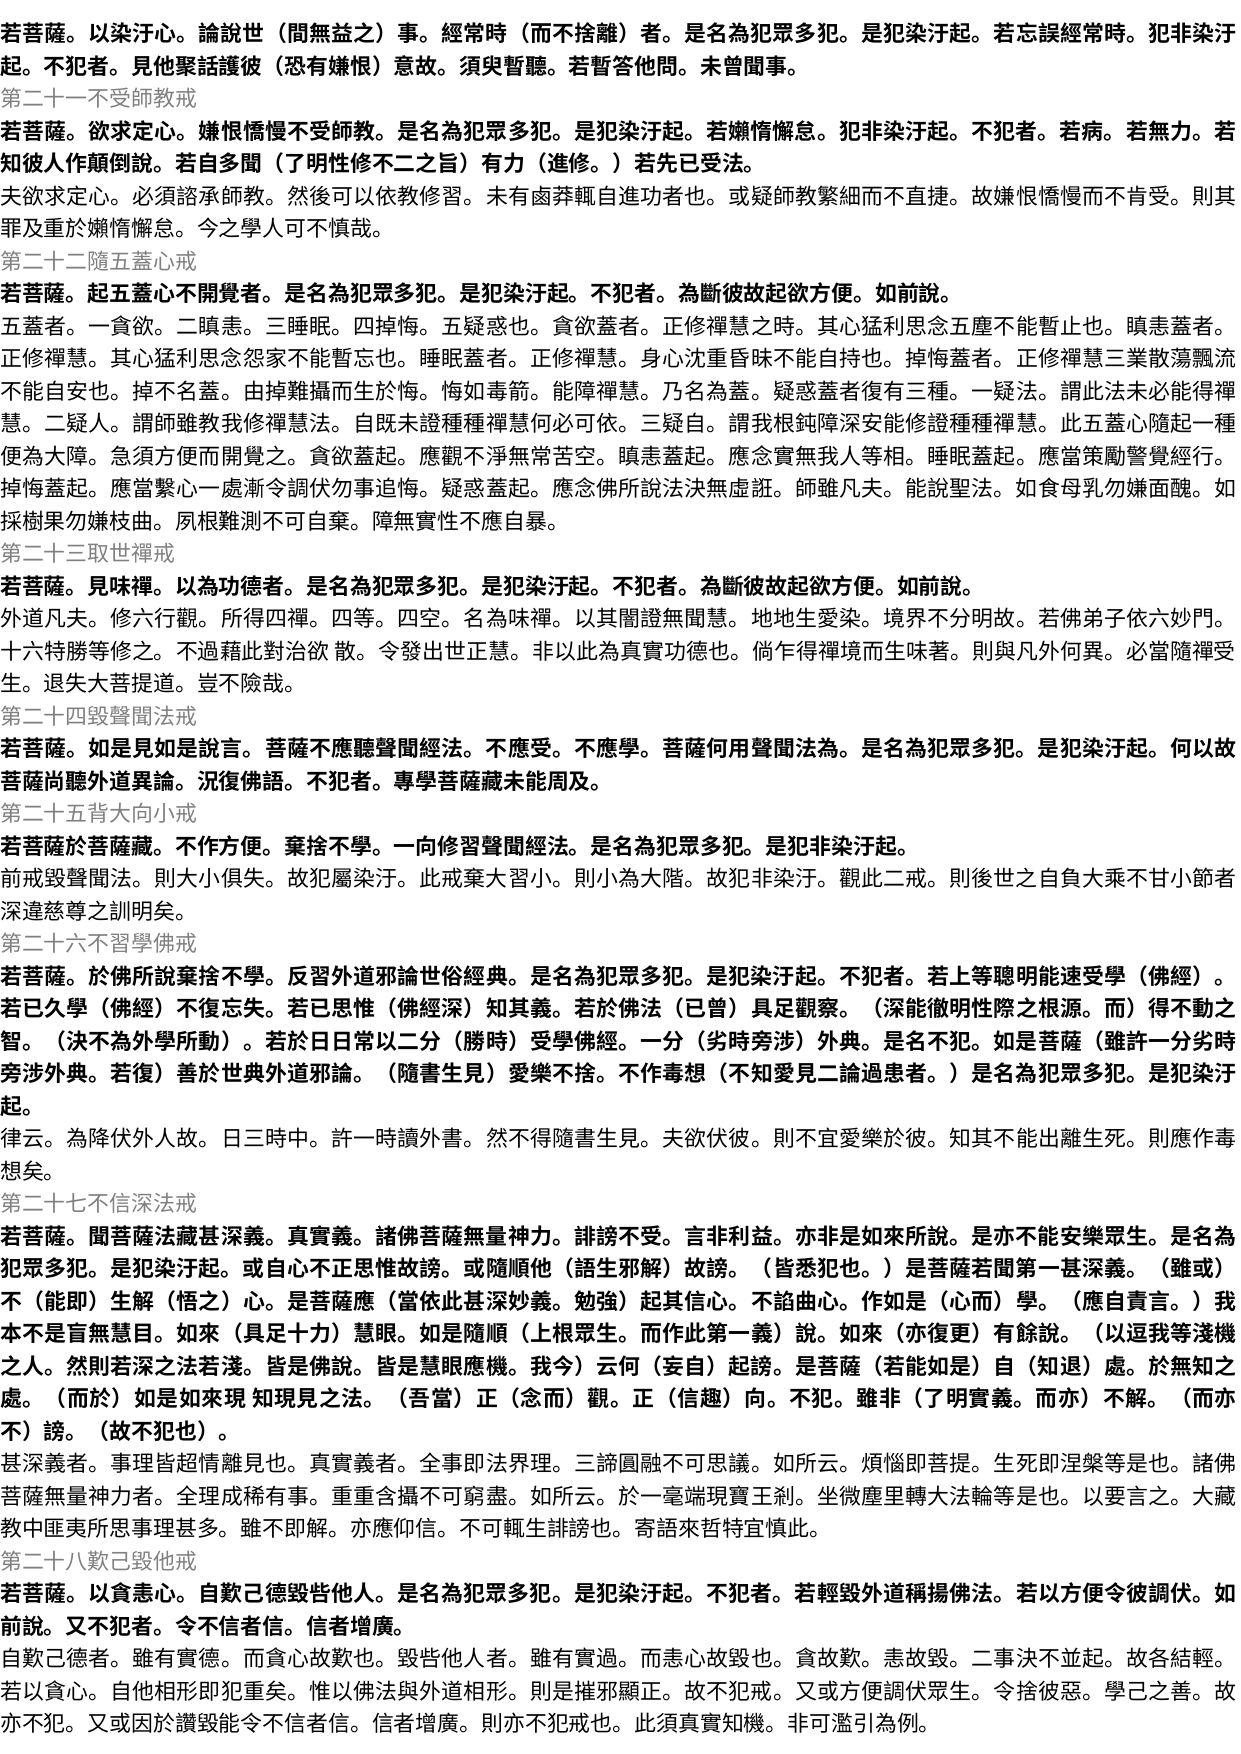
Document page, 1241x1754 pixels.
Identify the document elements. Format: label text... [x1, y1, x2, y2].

text 第二十三取世禪戒 [0, 536, 1240, 568]
subtitle 若菩薩。聞菩薩法藏甚深義。真實義。諸佛菩薩無量神力。誹謗不受。言非利益。亦非是如來所說。是亦不能安樂眾生。是名為犯眾多犯。是犯染汙起。或自心不正思惟故謗。或隨順他（語生邪解）故謗。（皆悉犯也。）是菩薩若聞第一甚深義。（雖或）不（能即）生解（悟之）心。是菩薩應（當依此甚深妙義。勉強）起其信心。不諂曲心。作如是（心而）學。（應自責言。）我本不是盲無慧目。如來（具足十力）慧眼。如是隨順（上根眾生。而作此第一義）說。如來（亦復更）有餘說。（以逗我等淺機之人。然則若深之法若淺。皆是佛說。皆是慧眼應機。我今）云何（妄自）起謗。是菩薩（若能如是）自（知退）處。於無知之處。（而於）如是如來現 知現見之法。（吾當）正（念而）觀。正（信趣）向。不犯。雖非（了明實義。而亦）不解。（而亦不）謗。（故不犯也）。 [0, 1218, 1240, 1446]
subtitle 若菩薩。以染汙心。論說世（間無益之）事。經常時（而不捨離）者。是名為犯眾多犯。是犯染汙起。若忘誤經常時。犯非染汙起。不犯者。見他聚話護彼（恐有嫌恨）意故。須臾暫聽。若暫答他問。未曾聞事。 [0, 16, 1240, 81]
text 夫欲求定心。必須諮承師教。然後可以依教修習。未有鹵莽輒自進功者也。或疑師教繁細而不直捷。故嫌恨憍慢而不肯受。則其罪及重於嬾惰懈怠。今之學人可不慎哉。 [0, 178, 1240, 243]
text 外道凡夫。修六行觀。所得四禪。四等。四空。名為味禪。以其闇證無聞慧。地地生愛染。境界不分明故。若佛弟子依六妙門。十六特勝等修之。不過藉此對治欲 散。令發出世正慧。非以此為真實功德也。倘乍得禪境而生味著。則與凡外何異。必當隨禪受生。退失大菩提道。豈不險哉。 [0, 601, 1240, 698]
text 前戒毀聲聞法。則大小俱失。故犯屬染汙。此戒棄大習小。則小為大階。故犯非染汙。觀此二戒。則後世之自負大乘不甘小節者。深違慈尊之訓明矣。 [0, 861, 1240, 926]
text 第二十五背大向小戒 [0, 796, 1240, 828]
subtitle 若菩薩於菩薩藏。不作方便。棄捨不學。一向修習聲聞經法。是名為犯眾多犯。是犯非染汙起。 [0, 828, 1240, 861]
text 第二十六不習學佛戒 [0, 926, 1240, 958]
subtitle 若菩薩。見味禪。以為功德者。是名為犯眾多犯。是犯染汙起。不犯者。為斷彼故起欲方便。如前說。 [0, 568, 1240, 601]
text 律云。為降伏外人故。日三時中。許一時讀外書。然不得隨書生見。夫欲伏彼。則不宜愛樂於彼。知其不能出離生死。則應作毒想矣。 [0, 1121, 1240, 1186]
text 自歎己德者。雖有實德。而貪心故歎也。毀呰他人者。雖有實過。而恚心故毀也。貪故歎。恚故毀。二事決不並起。故各結輕。若以貪心。自他相形即犯重矣。惟以佛法與外道相形。則是摧邪顯正。故不犯戒。又或方便調伏眾生。令捨彼惡。學己之善。故亦不犯。又或因於讚毀能令不信者信。信者增廣。則亦不犯戒也。此須真實知機。非可濫引為例。 [0, 1641, 1240, 1738]
text 第二十四毀聲聞法戒 [0, 698, 1240, 731]
text 第二十八歎己毀他戒 [0, 1543, 1240, 1576]
text 第二十二隨五蓋心戒 [0, 243, 1240, 276]
text 五蓋者。一貪欲。二瞋恚。三睡眠。四掉悔。五疑惑也。貪欲蓋者。正修禪慧之時。其心猛利思念五塵不能暫止也。瞋恚蓋者。正修禪慧。其心猛利思念怨家不能暫忘也。睡眠蓋者。正修禪慧。身心沈重昏昧不能自持也。掉悔蓋者。正修禪慧三業散蕩飄流不能自安也。掉不名蓋。由掉難攝而生於悔。悔如毒箭。能障禪慧。乃名為蓋。疑惑蓋者復有三種。一疑法。謂此法未必能得禪慧。二疑人。謂師雖教我修禪慧法。自既未證種種禪慧何必可依。三疑自。謂我根鈍障深安能修證種種禪慧。此五蓋心隨起一種便為大障。急須方便而開覺之。貪欲蓋起。應觀不淨無常苦空。瞋恚蓋起。應念實無我人等相。睡眠蓋起。應當策勵警覺經行。掉悔蓋起。應當繫心一處漸令調伏勿事追悔。疑惑蓋起。應念佛所說法決無虛誑。師雖凡夫。能說聖法。如食母乳勿嫌面醜。如採樹果勿嫌枝曲。夙根難測不可自棄。障無實性不應自暴。 [0, 308, 1240, 536]
subtitle 若菩薩。於佛所說棄捨不學。反習外道邪論世俗經典。是名為犯眾多犯。是犯染汙起。不犯者。若上等聰明能速受學（佛經）。若已久學（佛經）不復忘失。若已思惟（佛經深）知其義。若於佛法（已曾）具足觀察。（深能徹明性際之根源。而）得不動之智。（決不為外學所動）。若於日日常以二分（勝時）受學佛經。一分（劣時旁涉）外典。是名不犯。如是菩薩（雖許一分劣時旁涉外典。若復）善於世典外道邪論。（隨書生見）愛樂不捨。不作毒想（不知愛見二論過患者。）是名為犯眾多犯。是犯染汙起。 [0, 958, 1240, 1121]
subtitle 若菩薩。欲求定心。嫌恨憍慢不受師教。是名為犯眾多犯。是犯染汙起。若嬾惰懈怠。犯非染汙起。不犯者。若病。若無力。若知彼人作顛倒說。若自多聞（了明性修不二之旨）有力（進修。）若先已受法。 [0, 113, 1240, 178]
subtitle 若菩薩。起五蓋心不開覺者。是名為犯眾多犯。是犯染汙起。不犯者。為斷彼故起欲方便。如前說。 [0, 276, 1240, 308]
subtitle 若菩薩。以貪恚心。自歎己德毀呰他人。是名為犯眾多犯。是犯染汙起。不犯者。若輕毀外道稱揚佛法。若以方便令彼調伏。如前說。又不犯者。令不信者信。信者增廣。 [0, 1576, 1240, 1641]
text 甚深義者。事理皆超情離見也。真實義者。全事即法界理。三諦圓融不可思議。如所云。煩惱即菩提。生死即涅槃等是也。諸佛菩薩無量神力者。全理成稀有事。重重含攝不可窮盡。如所云。於一毫端現寶王剎。坐微塵里轉大法輪等是也。以要言之。大藏教中匪夷所思事理甚多。雖不即解。亦應仰信。不可輒生誹謗也。寄語來哲特宜慎此。 [0, 1446, 1240, 1543]
text 第二十一不受師教戒 [0, 81, 1240, 113]
text 第二十七不信深法戒 [0, 1186, 1240, 1218]
subtitle 若菩薩。如是見如是說言。菩薩不應聽聲聞經法。不應受。不應學。菩薩何用聲聞法為。是名為犯眾多犯。是犯染汙起。何以故。菩薩尚聽外道異論。況復佛語。不犯者。專學菩薩藏未能周及。 [0, 731, 1240, 796]
